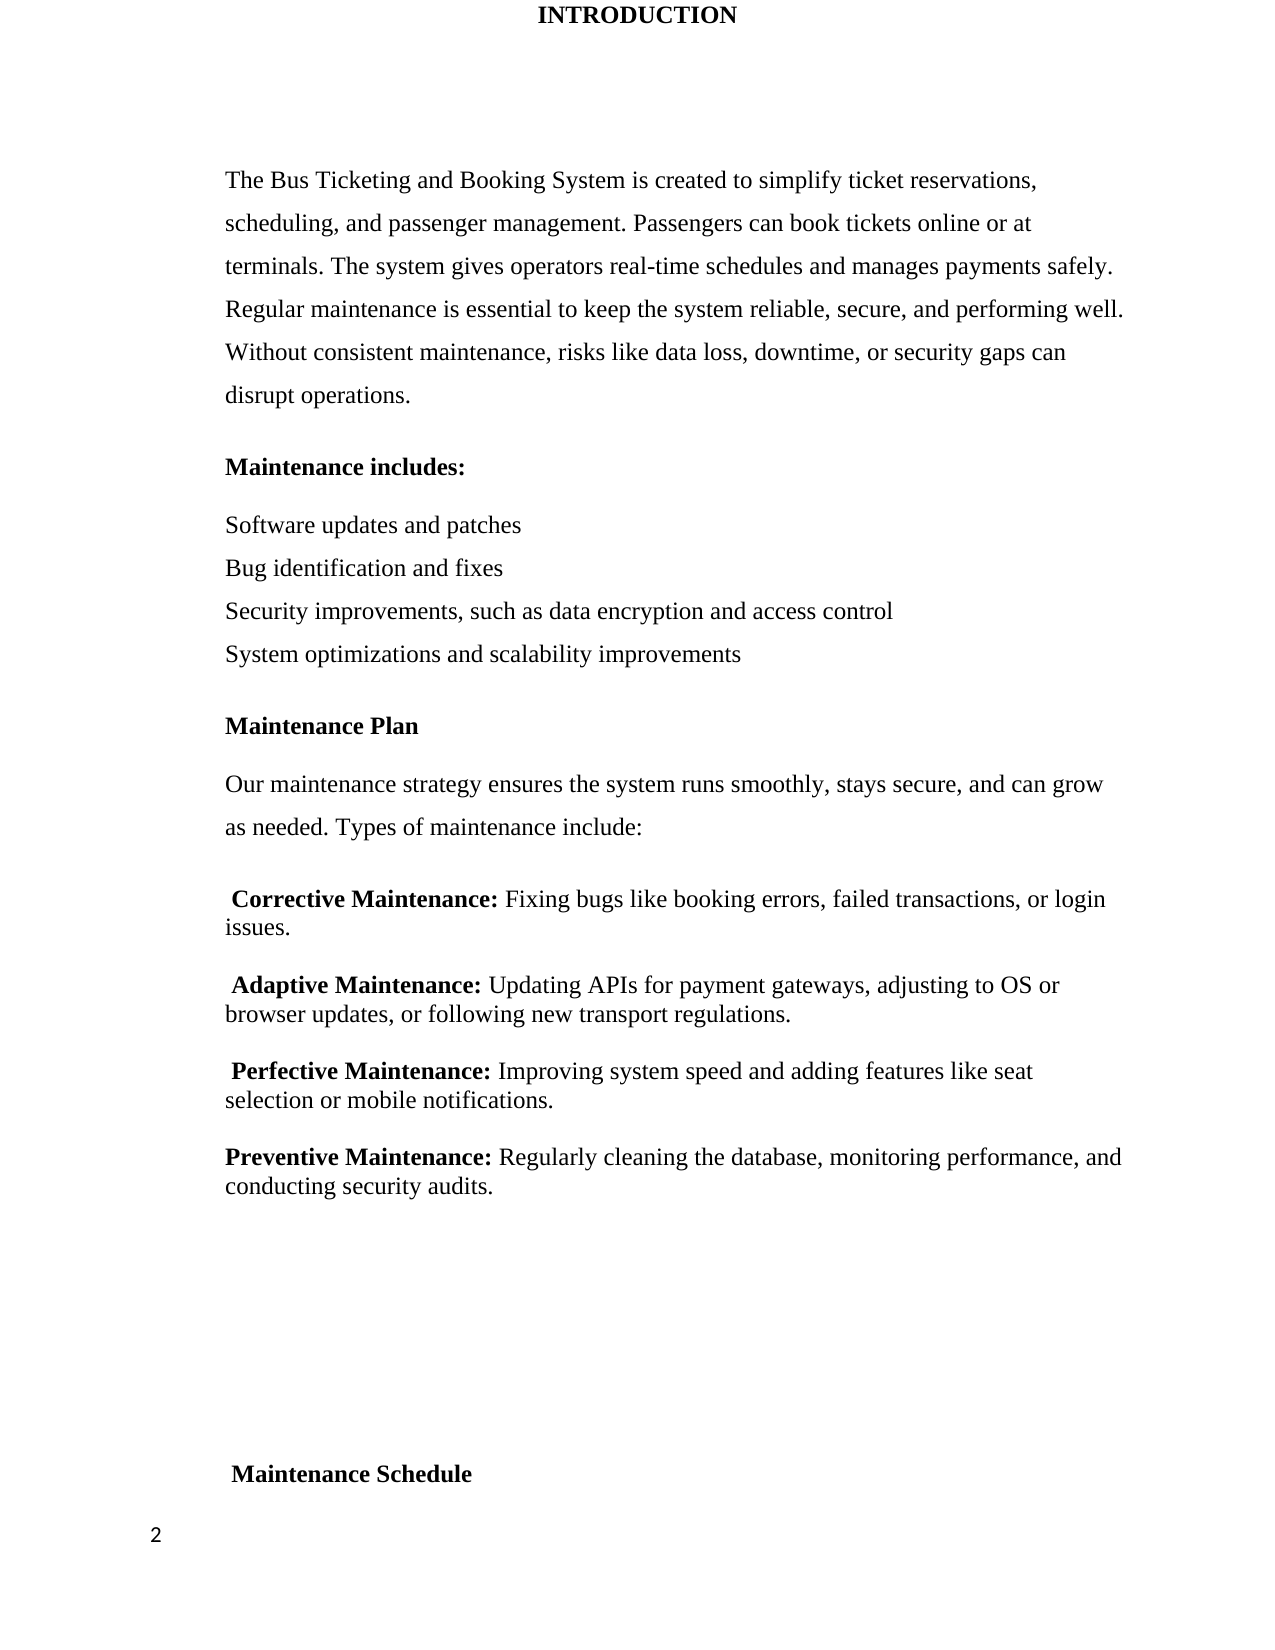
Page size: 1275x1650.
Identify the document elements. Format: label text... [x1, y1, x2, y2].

list Bug identification and fixes [225, 553, 1125, 582]
text INTRODUCTION [150, 0, 1125, 29]
list The Bus Ticketing and Booking System is created to simplify ticket reservations, scheduling, and passenger management. Passengers can book tickets online or at terminals. The system gives operators real-time schedules and manages payments safely. [225, 165, 1125, 280]
list Corrective Maintenance: Fixing bugs like booking errors, failed transactions, or login issues. [225, 884, 1125, 941]
list Maintenance Schedule [225, 1459, 1125, 1487]
list Adaptive Maintenance: Updating APIs for payment gateways, adjusting to OS or browser updates, or following new transport regulations. [225, 970, 1125, 1027]
list Regular maintenance is essential to keep the system reliable, secure, and performing well. Without consistent maintenance, risks like data loss, downtime, or security gaps can disrupt operations. [225, 294, 1125, 409]
list Our maintenance strategy ensures the system runs smoothly, stays secure, and can grow as needed. Types of maintenance include: [225, 769, 1125, 841]
list Software updates and patches [225, 510, 1125, 539]
text Security improvements, such as data encryption and access control [150, 596, 1125, 625]
text Perfective Maintenance: Improving system speed and adding features like seat selection or mobile notifications. [225, 1056, 1125, 1114]
text System optimizations and scalability improvements [150, 639, 1125, 668]
list Maintenance includes: [225, 452, 1125, 481]
list Preventive Maintenance: Regularly cleaning the database, monitoring performance, and conducting security audits. [225, 1142, 1125, 1200]
list Maintenance Plan [225, 711, 1125, 740]
